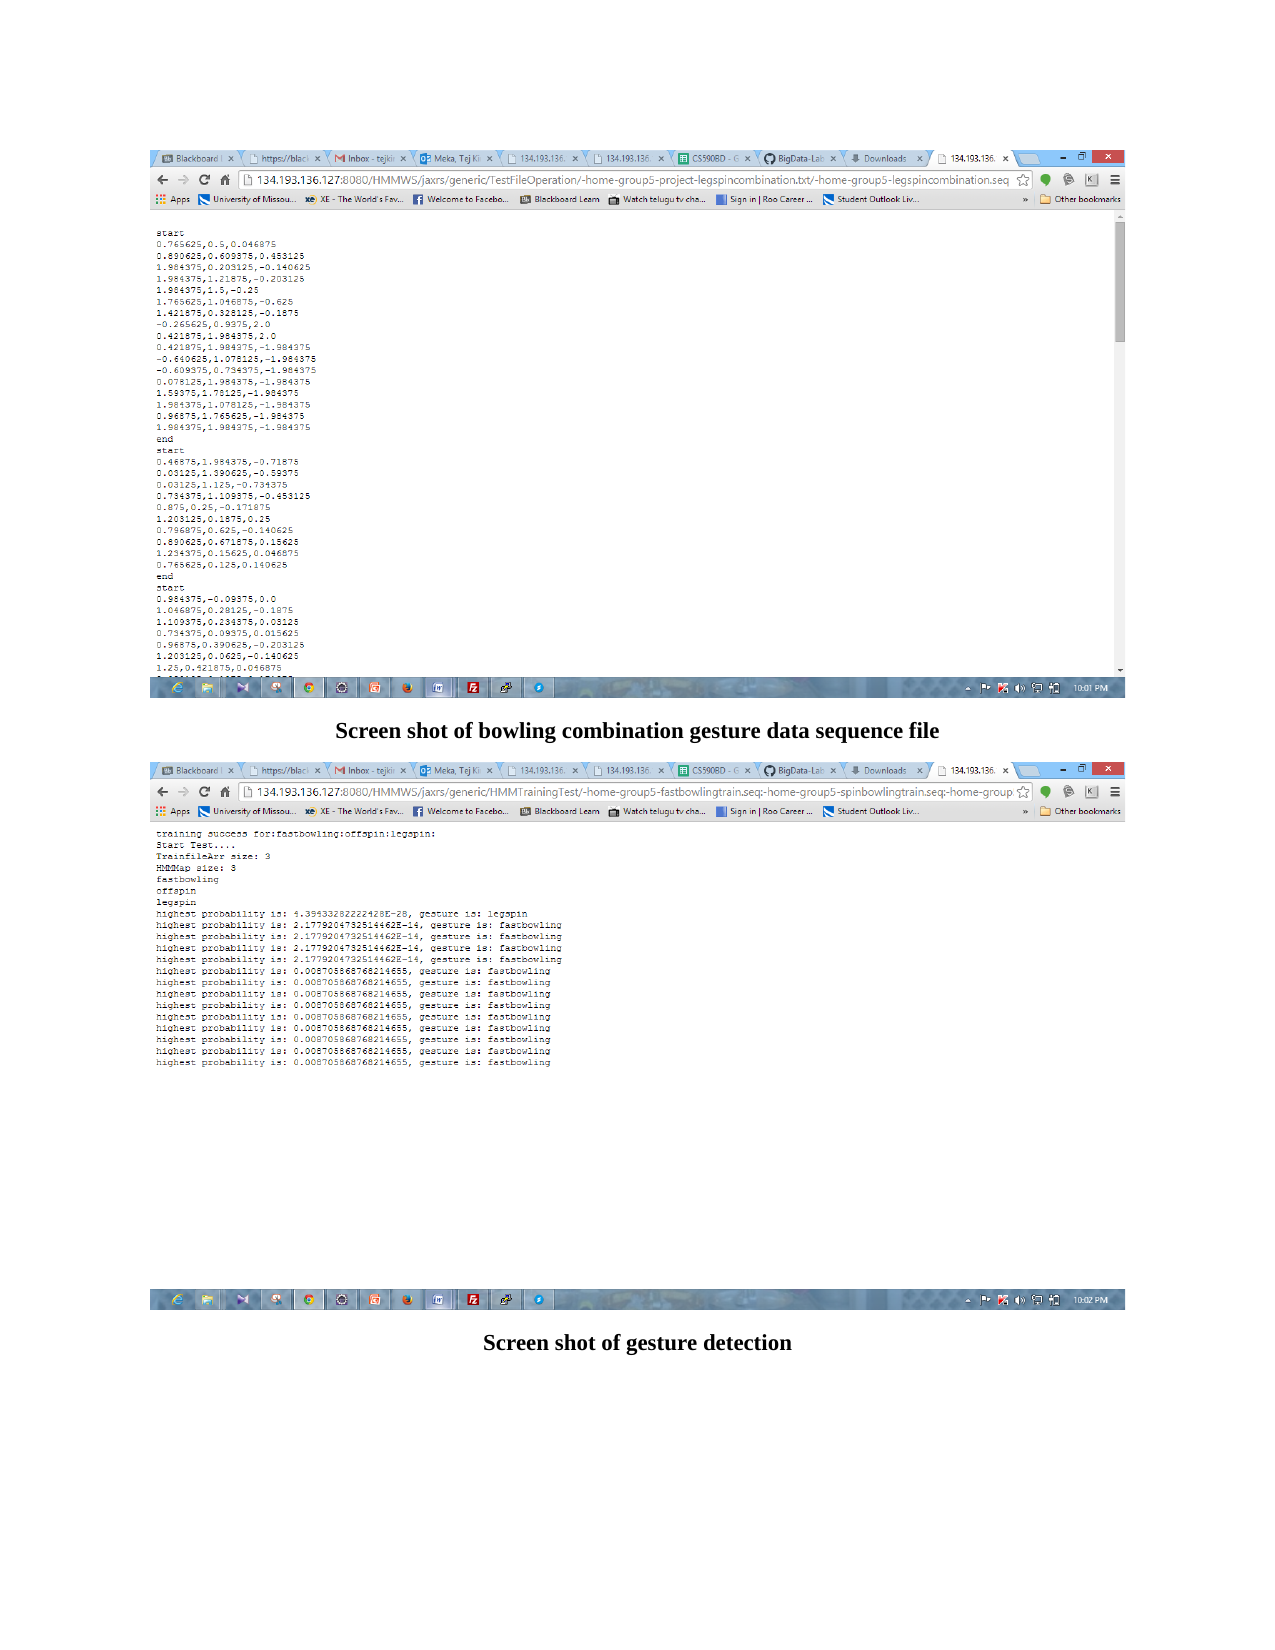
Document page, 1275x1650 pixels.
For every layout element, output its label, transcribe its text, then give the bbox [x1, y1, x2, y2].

text Screen shot of gesture detection [150, 1329, 1125, 1355]
picture [150, 762, 1125, 1310]
text Screen shot of bowling combination gesture data sequence file [150, 717, 1125, 743]
picture [150, 150, 1125, 698]
